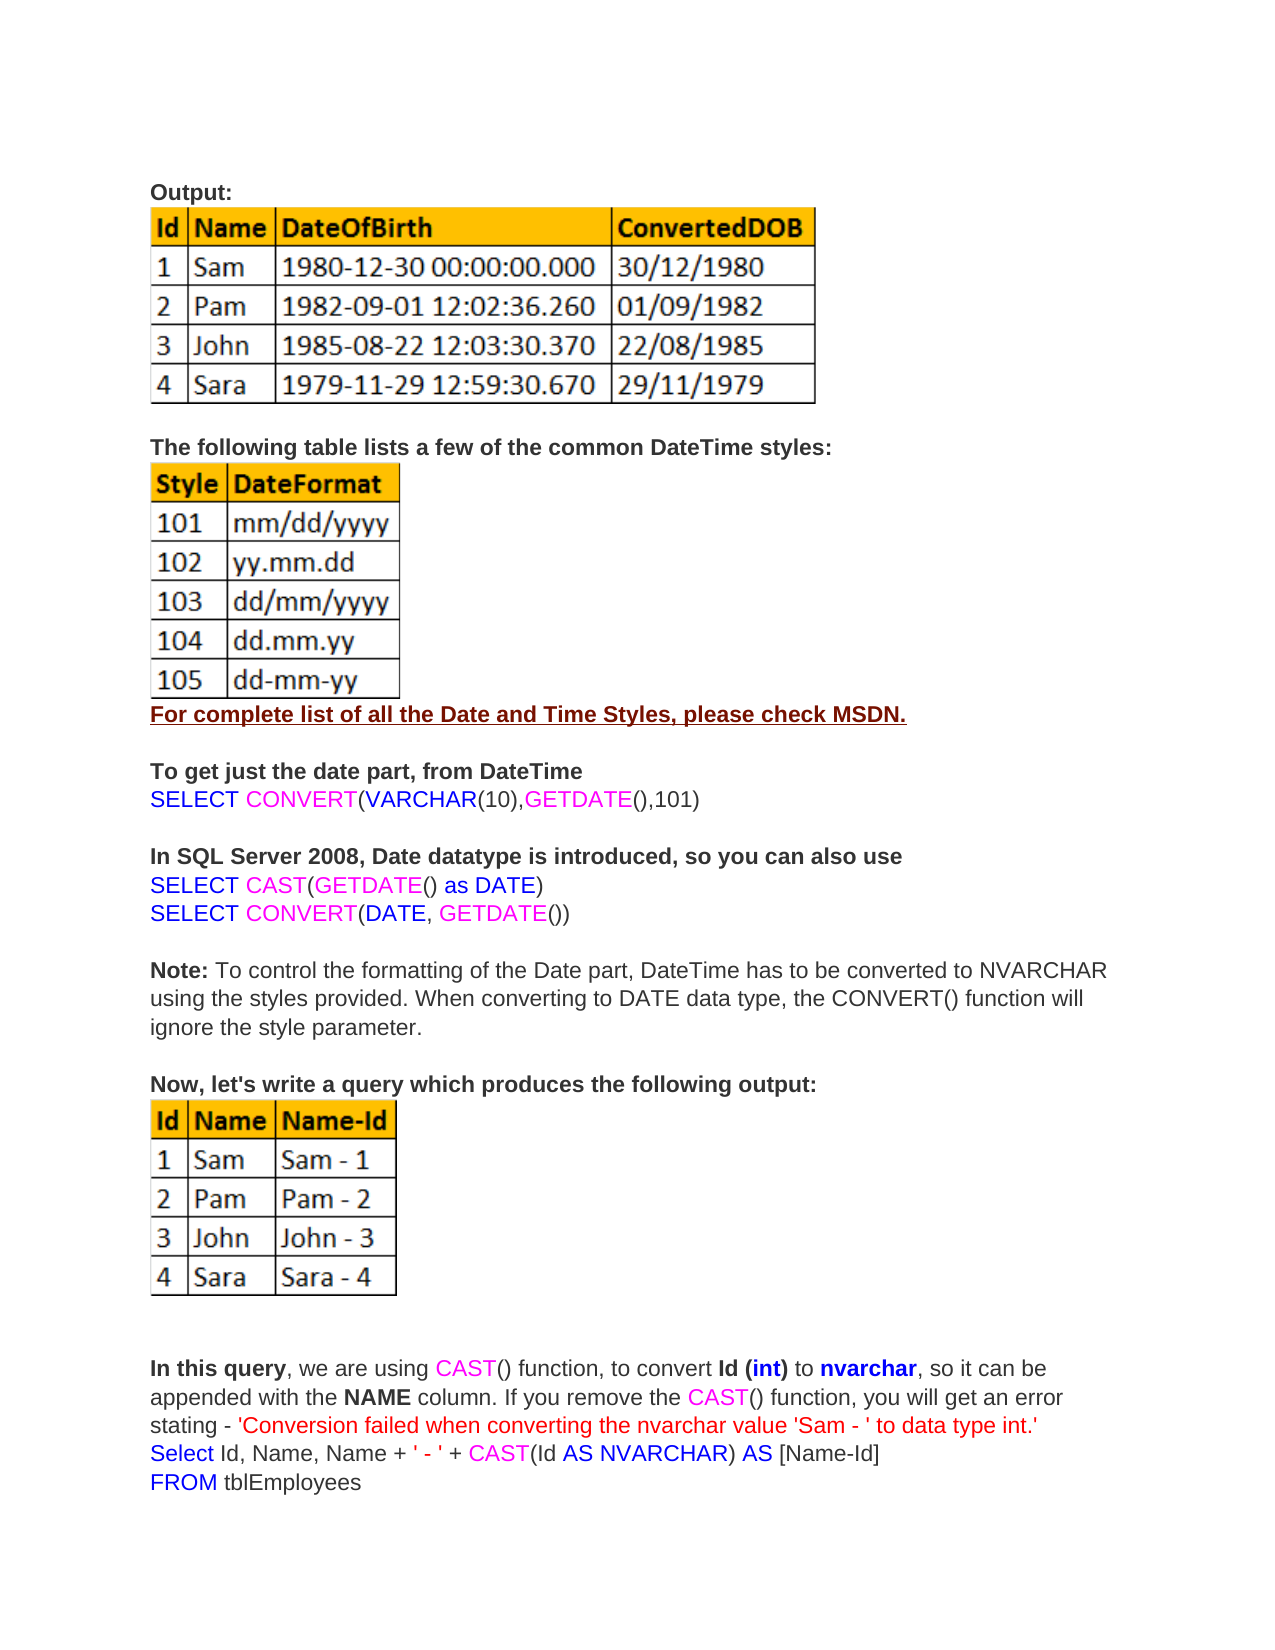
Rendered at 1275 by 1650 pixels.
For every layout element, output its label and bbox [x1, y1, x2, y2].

text [150, 150, 1125, 1495]
picture [150, 462, 400, 699]
picture [150, 1099, 397, 1296]
picture [150, 207, 816, 404]
